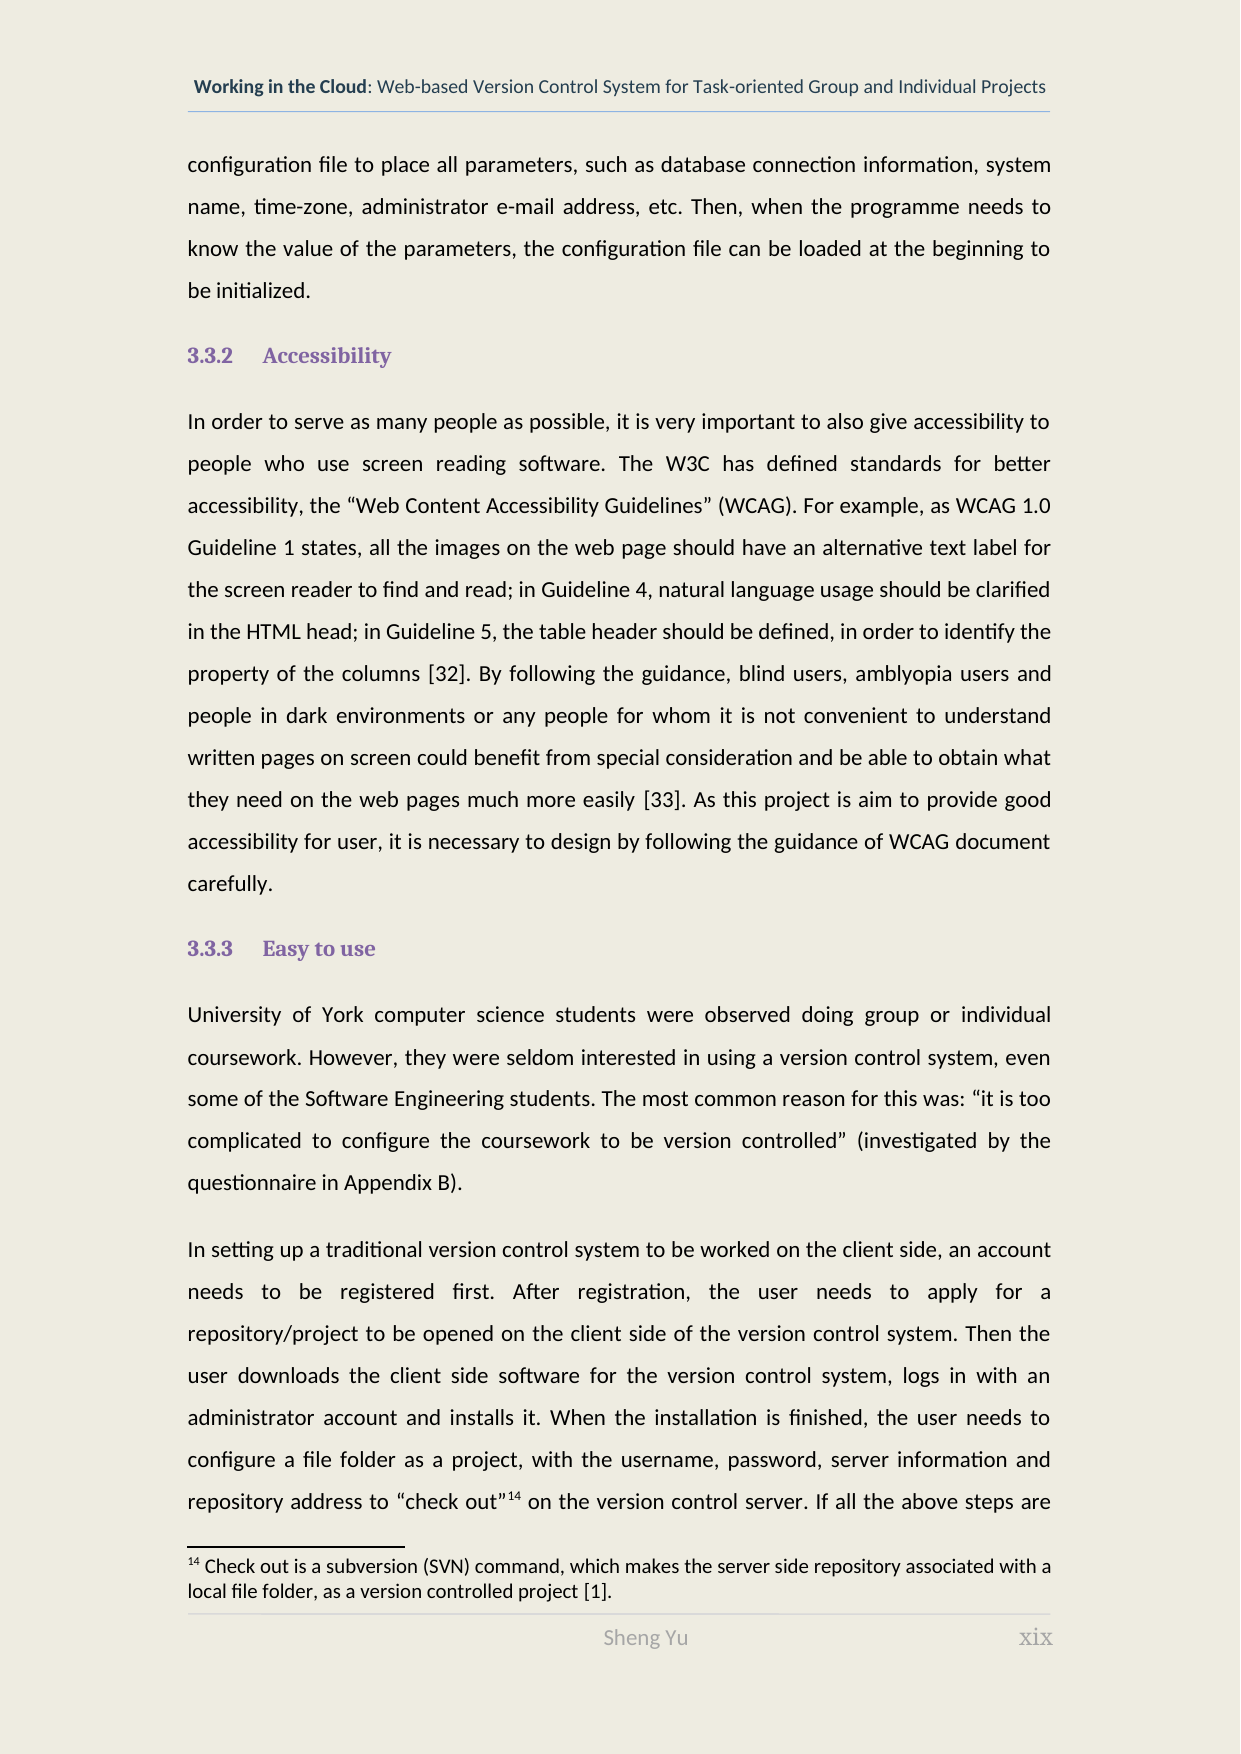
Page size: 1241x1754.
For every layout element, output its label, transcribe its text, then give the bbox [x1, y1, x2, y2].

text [187, 150, 1053, 304]
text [187, 1236, 1053, 1515]
subtitle Accessibility [187, 343, 1053, 369]
text York students doing group or individual coursework interested in using version control system, even some Software Engineering students. The most common reason was “it is too complicated to configure the coursework to be version controlled” (investigated by the questionnaire in Appendix B). [187, 1001, 1053, 1197]
text In order to serve as people as , it is very important to give accessibility to people who use screen reading software. The W3C has defined standards for better accessibility, the “Web Content Accessibility Guidelines” (WCAG). For example, as WCAG 1.0 Guideline 1 , all the images on the web page should have an alternative text label for screen reader to find and read; in uideline 4, natural language usage should be clarif in HTML head; in uideline 5, table header should be defined to identify property of columns. By following the guidance, blind user, amblyopia userpeople in dark environment or any people who is not convenient understandwritten pages on screen could benefit from special consideration and what they need on the web pages much easi. As this project is aim to provide good accessibility for user, it is necessary to design by following the guidance of WCAG document carefully. [187, 407, 1053, 897]
subtitle Easy to use [187, 936, 1053, 962]
